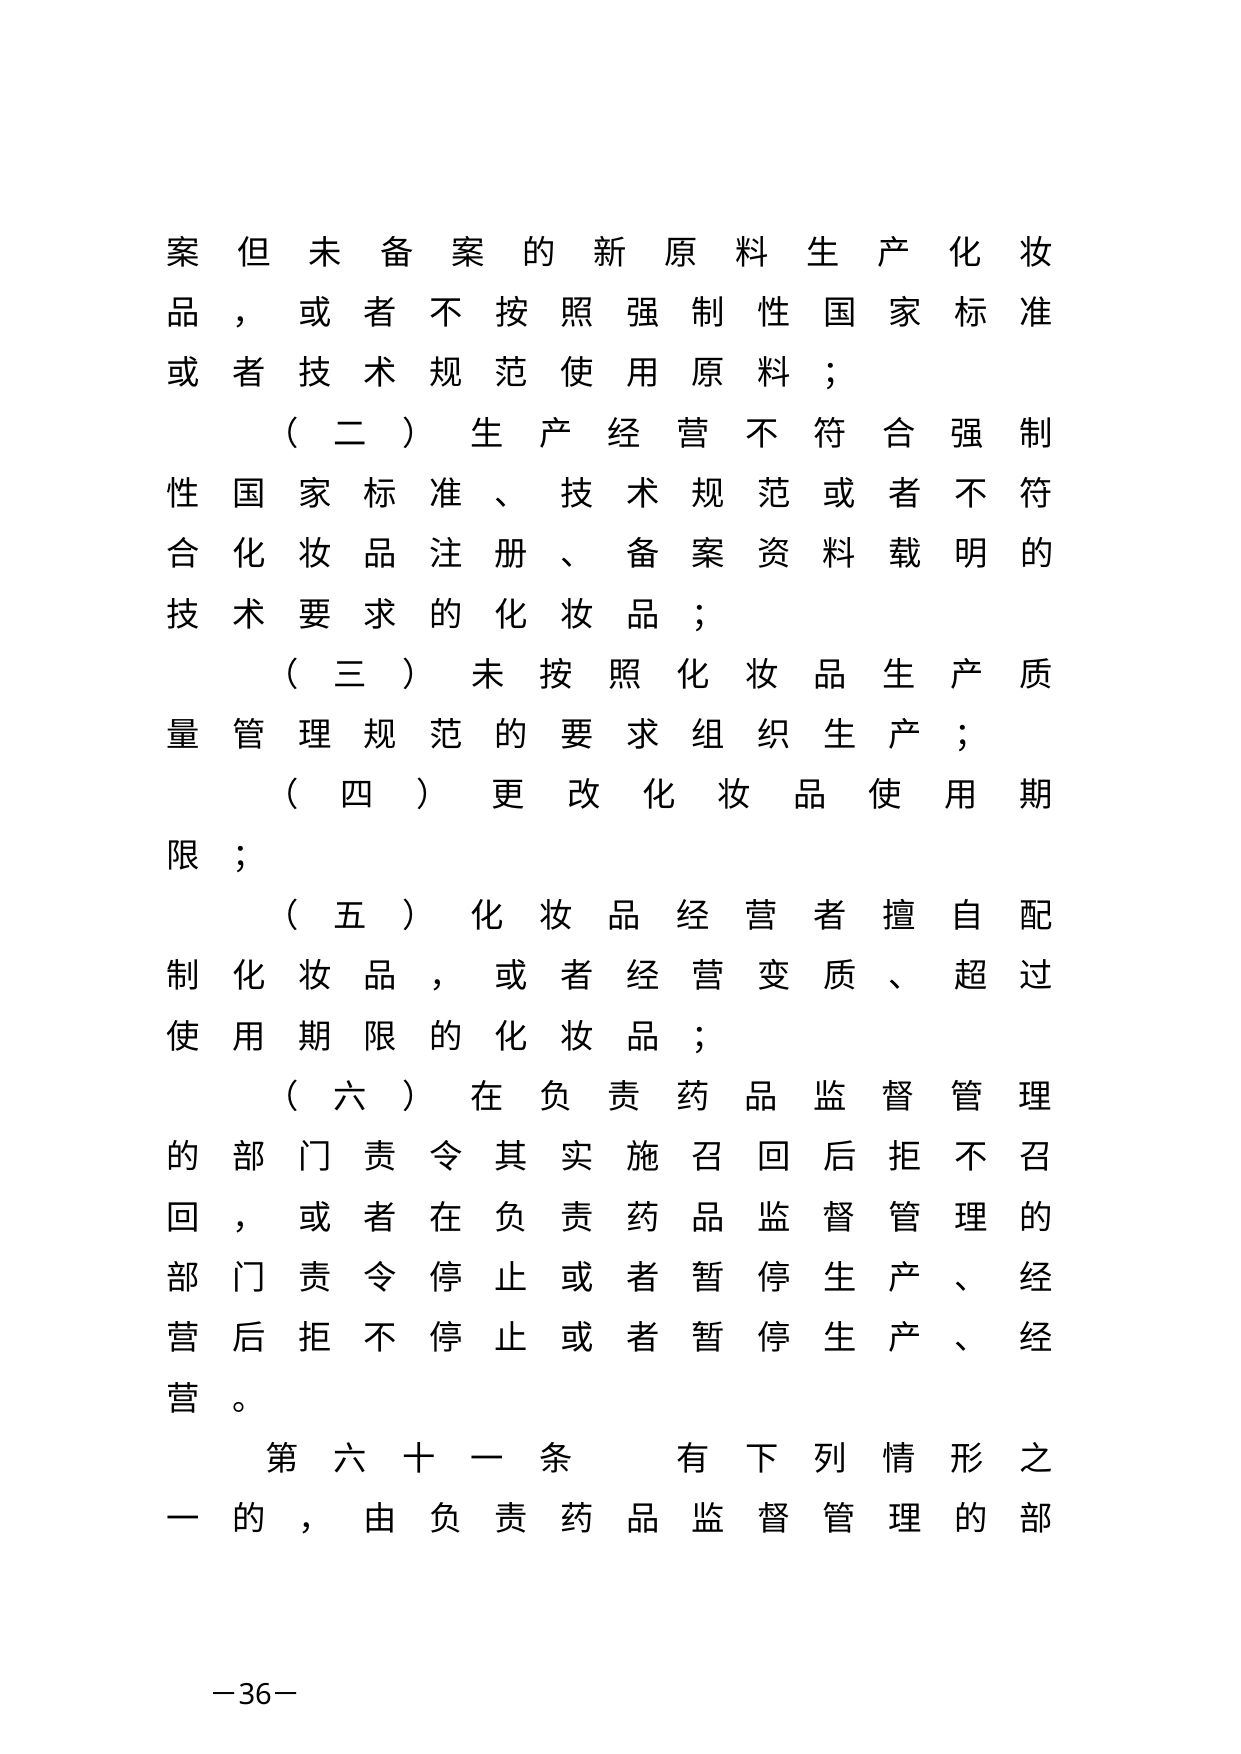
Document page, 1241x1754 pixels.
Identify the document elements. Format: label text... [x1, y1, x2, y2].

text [167, 219, 1085, 400]
text （五）化妆品经营者擅自配制化妆品，或者经营变质、超过使用期限的化妆品； [167, 883, 1085, 1064]
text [167, 1426, 1085, 1546]
text （六）在负责药品监督管理的部门责令其实施召回后拒不召回，或者在负责药品监督管理的部门责令停止或者暂停生产、经营后拒不停止或者暂停生产、经营。 [167, 1064, 1085, 1426]
text （四）更改化妆品使用期限； [167, 762, 1085, 883]
text （二）生产经营不符合强制性国家标准、技术规范或者不符合化妆品注册、备案资料载明的技术要求的化妆品； [167, 400, 1085, 642]
text （三）未按照化妆品生产质量管理规范的要求组织生产； [167, 642, 1085, 762]
